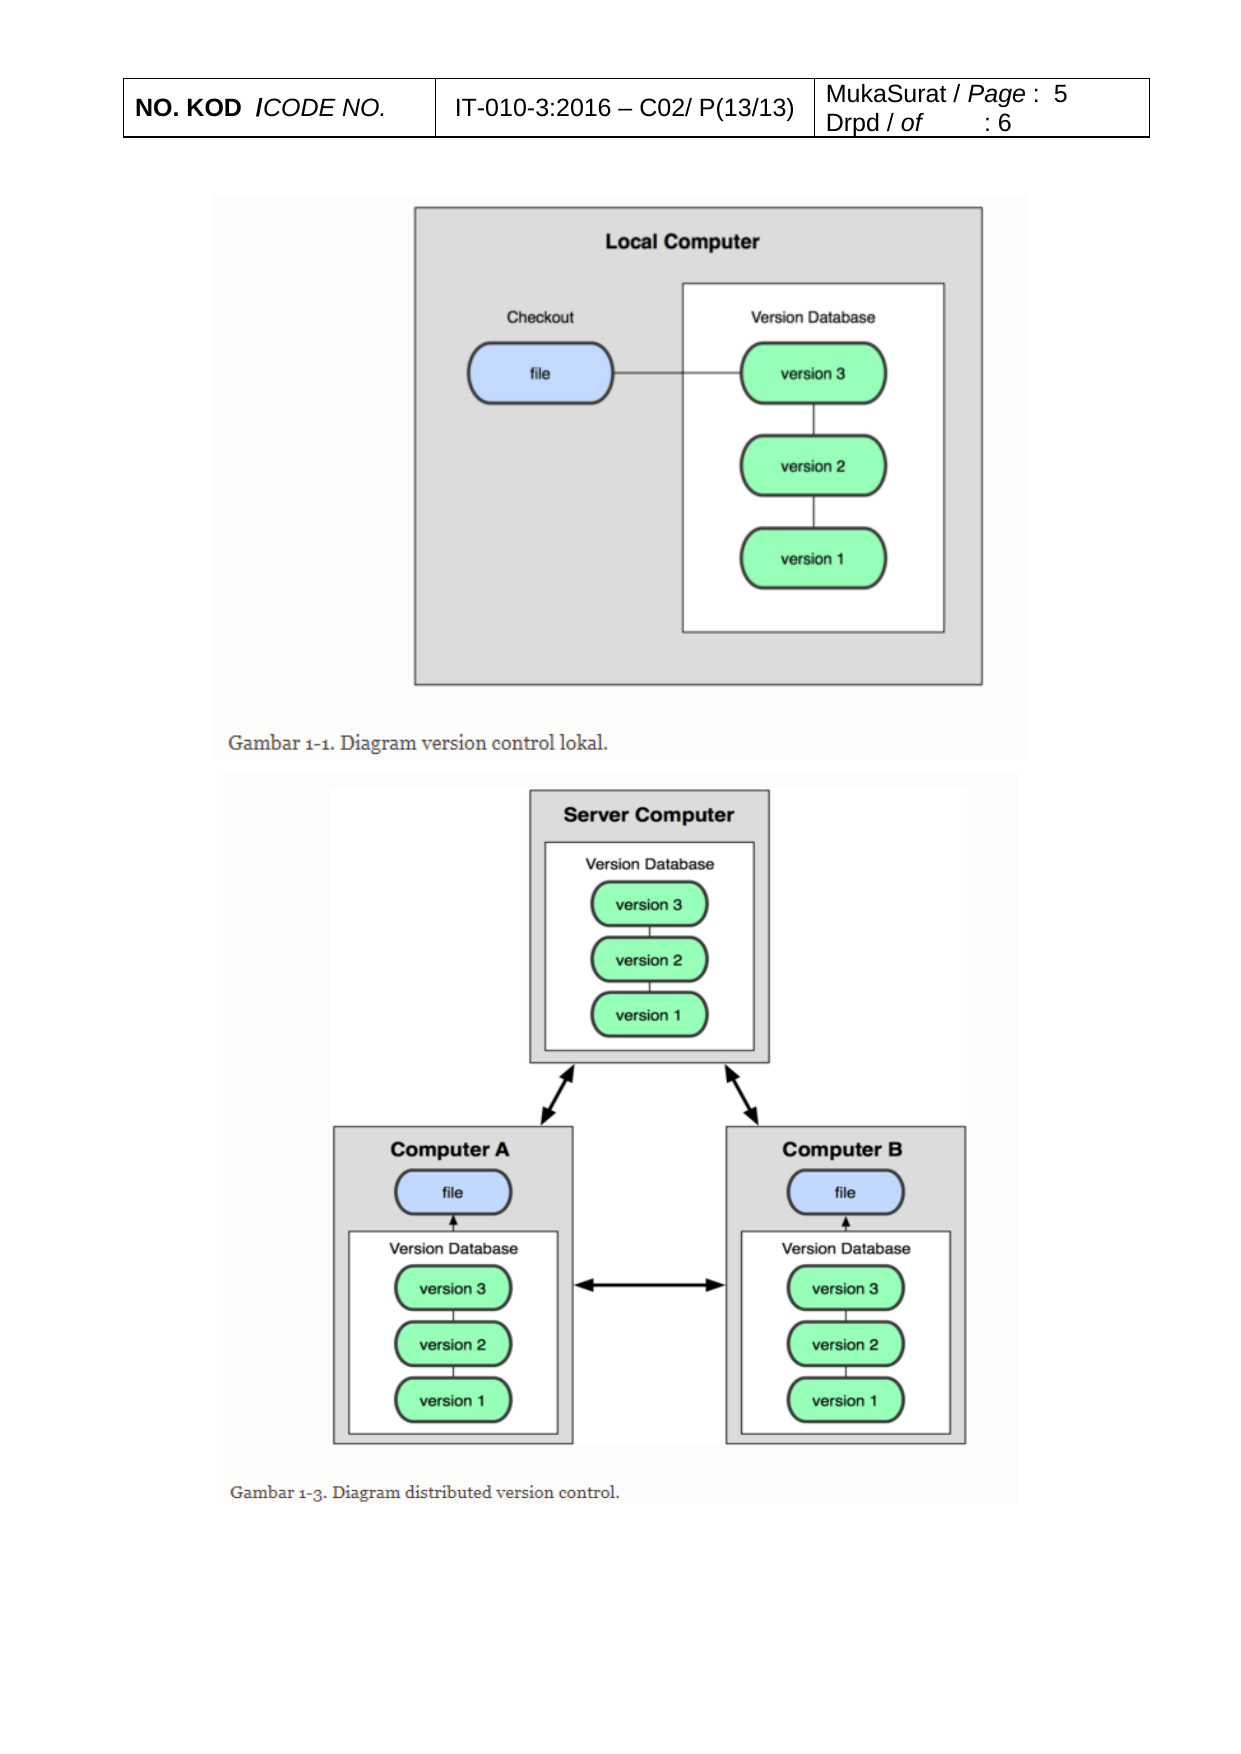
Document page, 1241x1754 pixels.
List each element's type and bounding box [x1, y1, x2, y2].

picture [212, 195, 1029, 760]
picture [222, 773, 1019, 1504]
